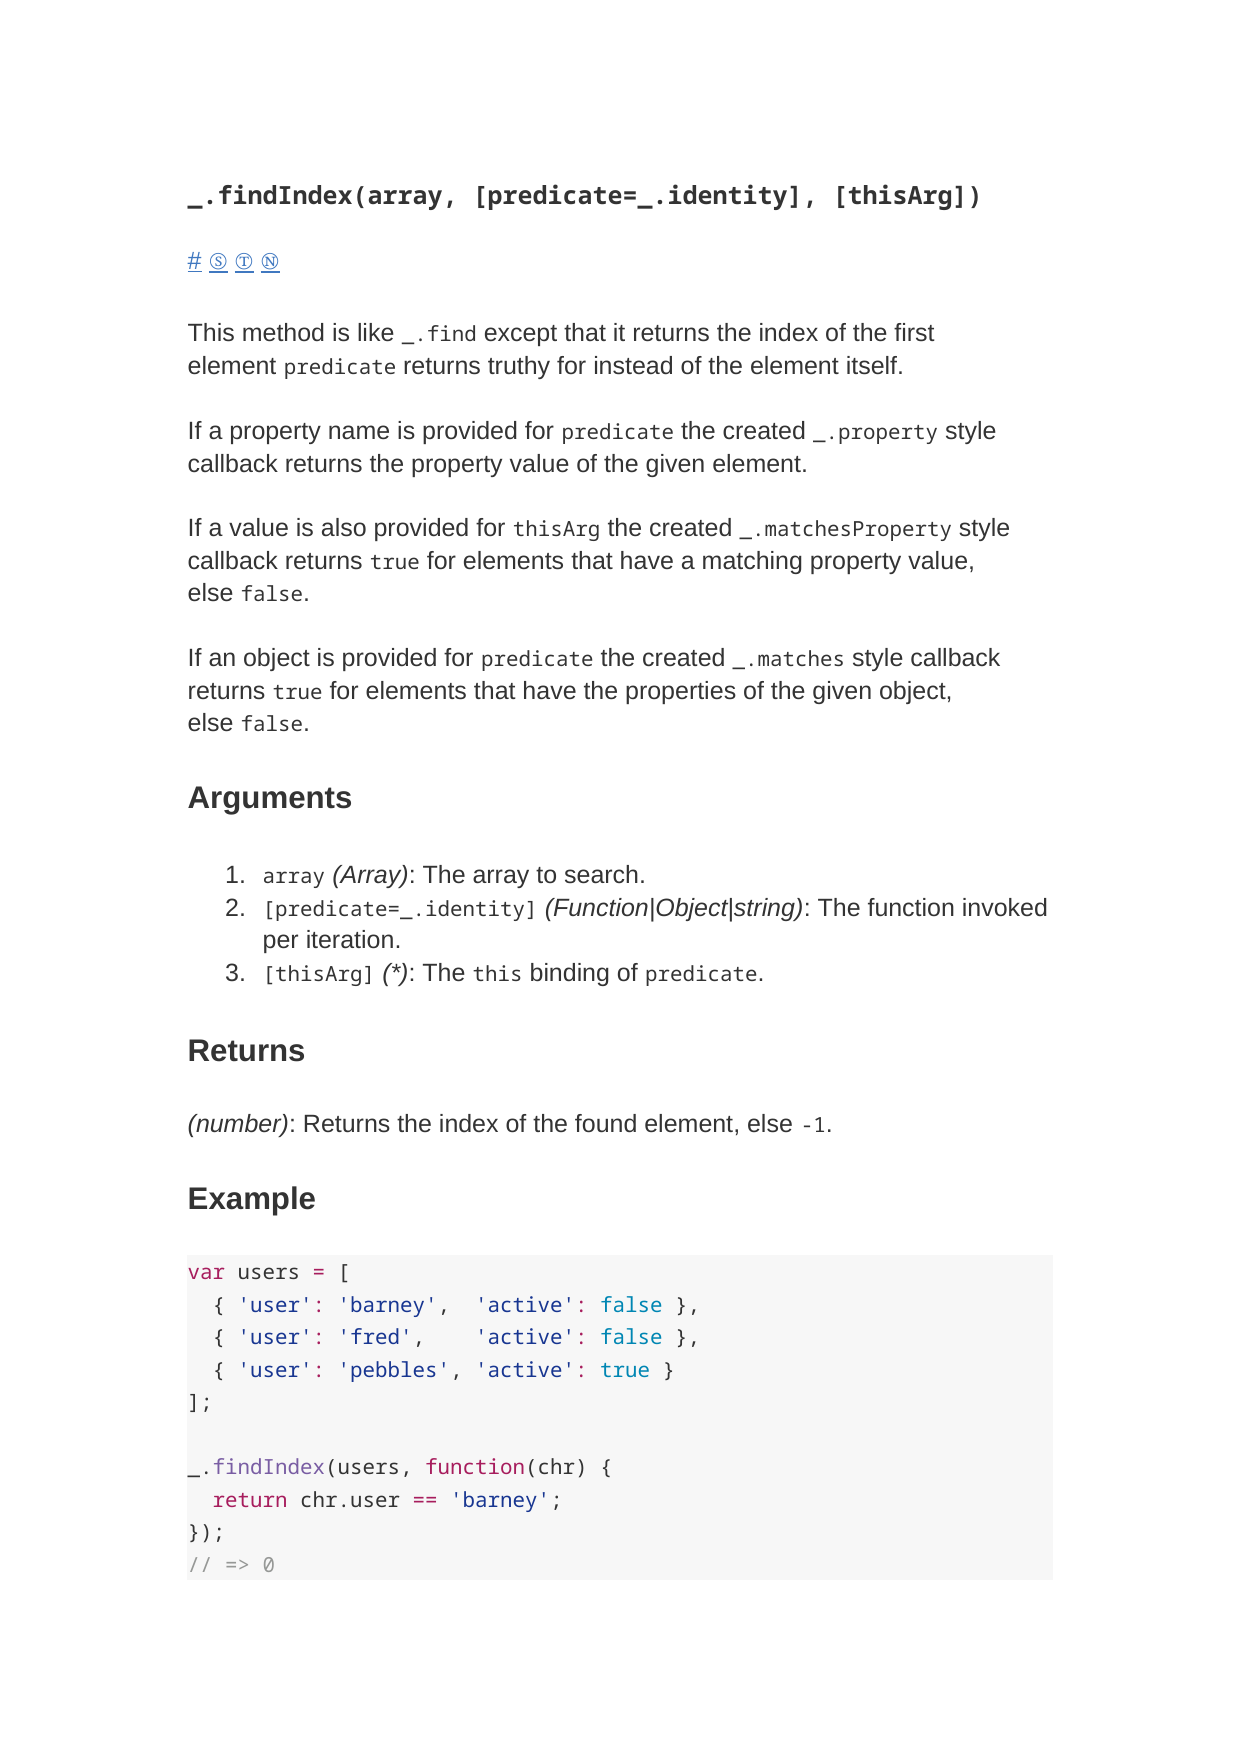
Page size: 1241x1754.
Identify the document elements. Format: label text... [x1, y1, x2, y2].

text var users = [ [187, 1255, 1053, 1288]
text return chr.user == 'barney'; [187, 1483, 1053, 1515]
text # Ⓢ Ⓣ Ⓝ [187, 227, 1053, 292]
text Example [187, 1165, 1053, 1230]
text This method is like _.find except that it returns the index of the first element predicate returns truthy for instead of the element itself. If a property name is provided for predicate the created _.property style callback returns the property value of the given element. If a value is also provided for thisArg the created _.matchesProperty style callback returns true for elements that have a matching property value, else false. If an object is provided for predicate the created _.matches style callback returns true for elements that have the properties of the given object, else false. [187, 317, 1053, 739]
list array (Array): The array to search. [225, 859, 1053, 891]
text ]; [187, 1385, 1053, 1418]
text _.findIndex(users, function(chr) { [187, 1450, 1053, 1483]
list [thisArg] (*): The this binding of predicate. [225, 956, 1053, 989]
text (number): Returns the index of the found element, else -1. [187, 1108, 1053, 1140]
text Returns [187, 1018, 1053, 1083]
text { 'user': 'pebbles', 'active': true } [187, 1353, 1053, 1385]
list [predicate=_.identity] (Function|Object|string): The function invoked per iteration. [225, 891, 1053, 956]
text { 'user': 'barney', 'active': false }, [187, 1288, 1053, 1320]
text { 'user': 'fred', 'active': false }, [187, 1320, 1053, 1353]
text _.findIndex(array, [predicate=_.identity], [thisArg]) [187, 162, 1053, 227]
text // => 0 [187, 1548, 1053, 1580]
text Arguments [187, 764, 1053, 829]
text }); [187, 1515, 1053, 1548]
